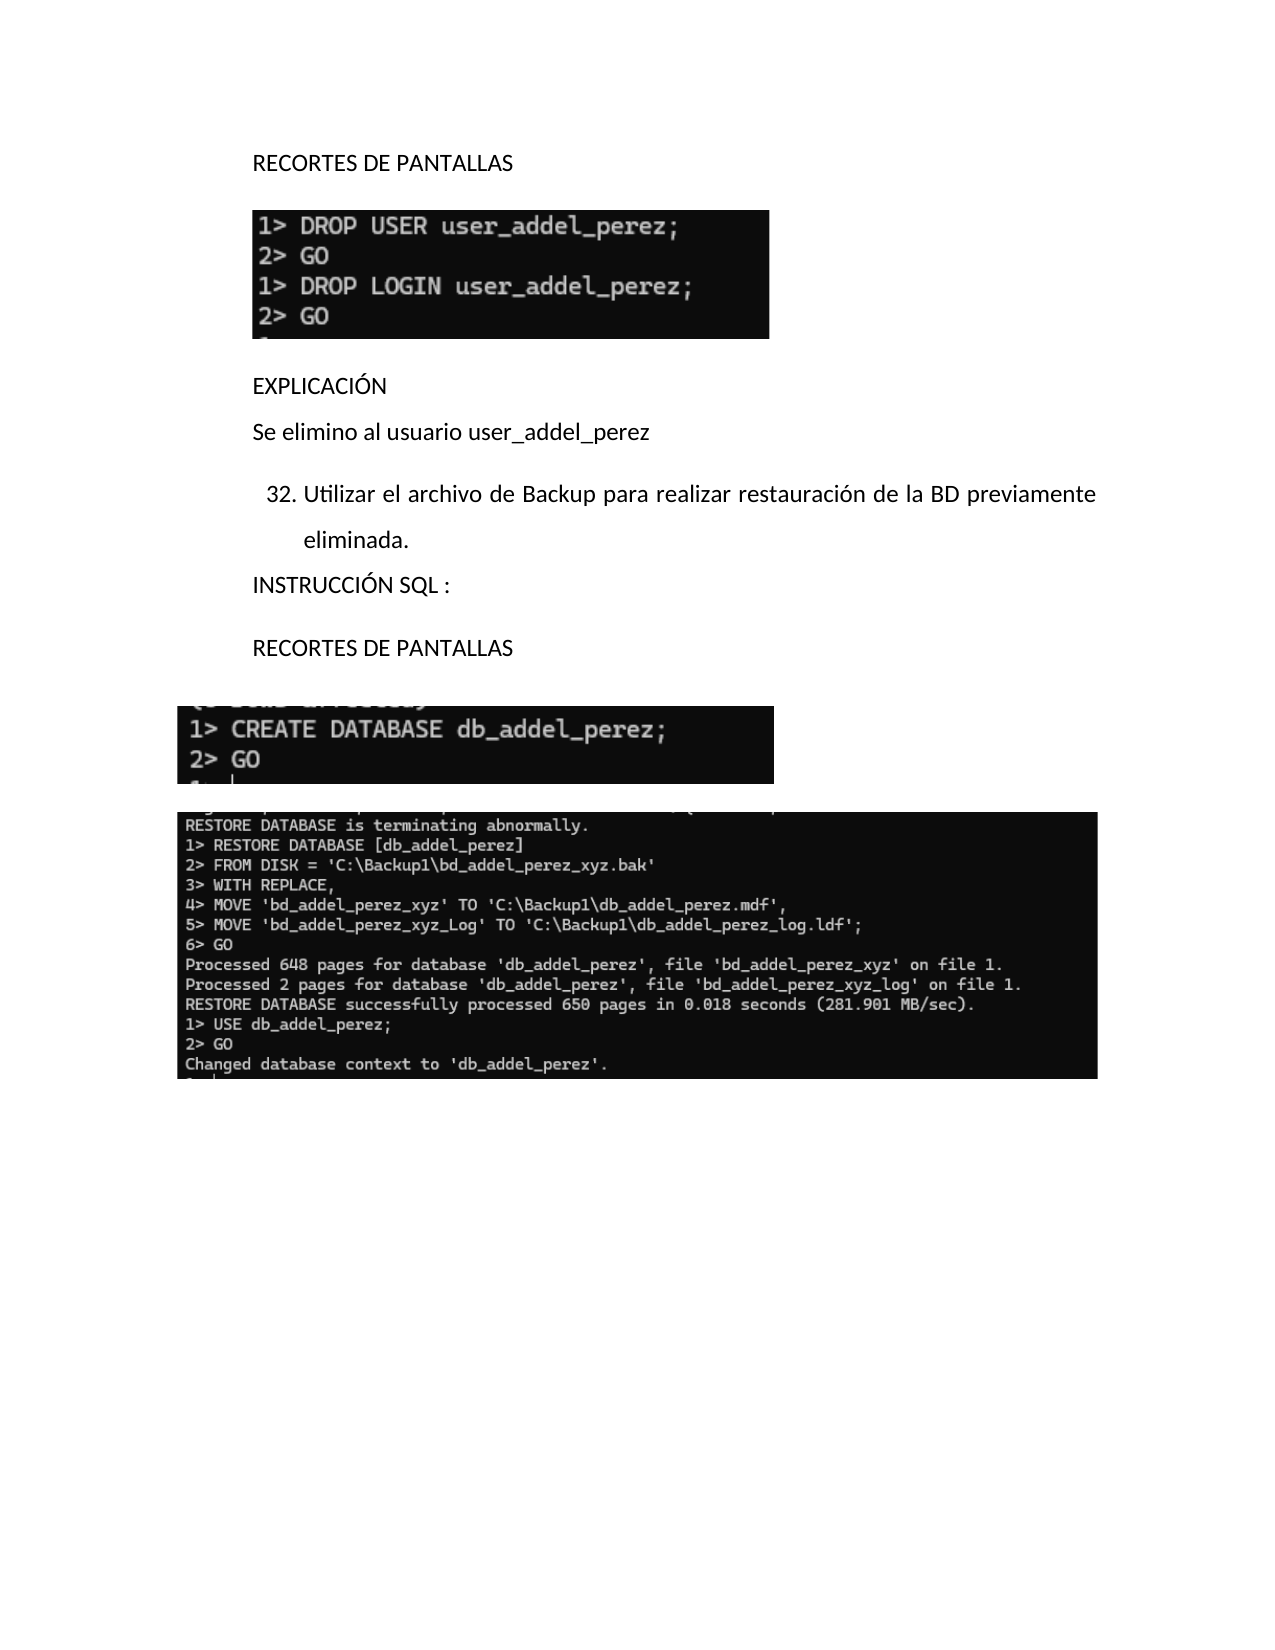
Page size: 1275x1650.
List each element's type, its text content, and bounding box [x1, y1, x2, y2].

picture [177, 706, 774, 784]
text RECORTES DE PANTALLAS [252, 632, 1098, 662]
text RECORTES DE PANTALLAS [252, 148, 1098, 178]
text EXPLICACIÓN Se elimino al usuario user_addel_perez [252, 370, 1098, 446]
list Utilizar el archivo de Backup para realizar restauración de la BD previamente eliminada. [266, 478, 1098, 554]
picture [252, 210, 770, 339]
picture [177, 812, 1098, 1079]
text INSTRUCCIÓN SQL : [177, 569, 1098, 600]
